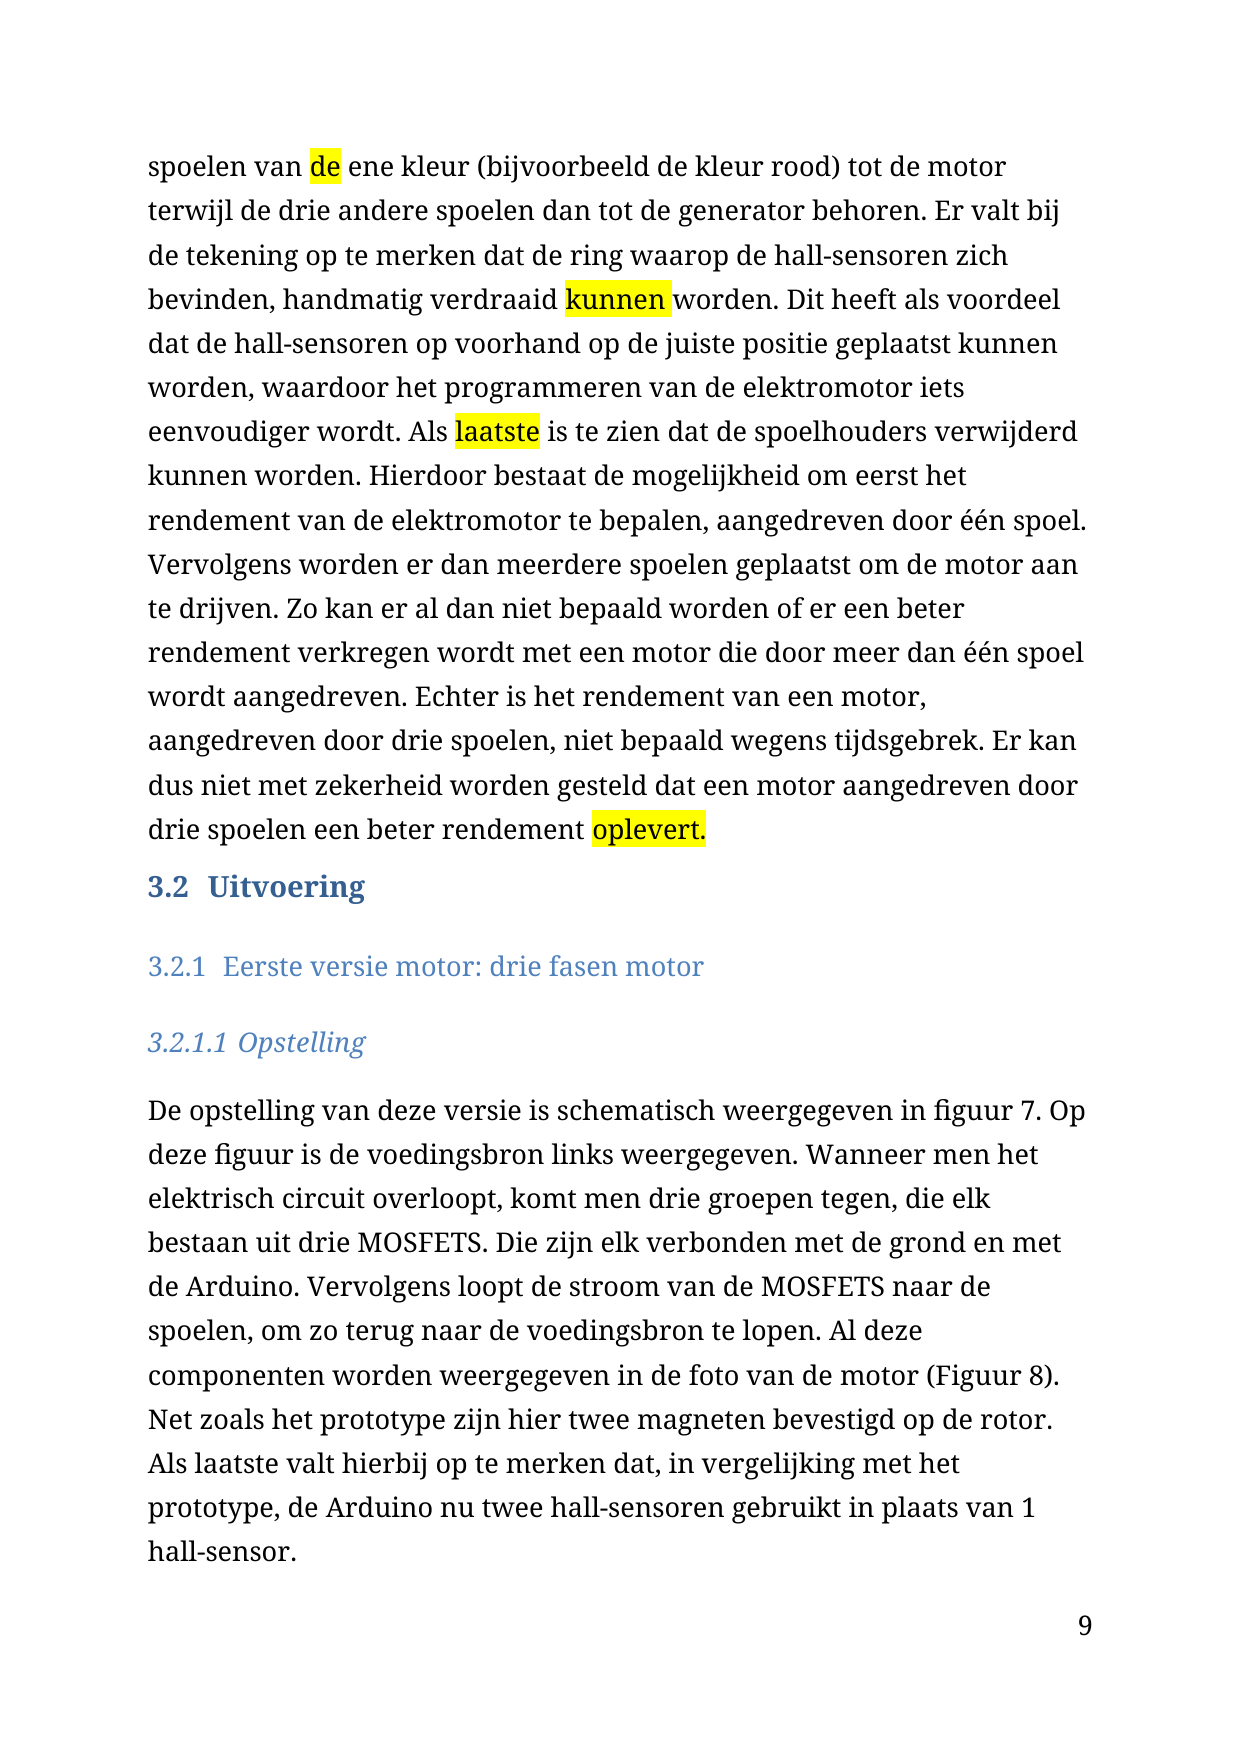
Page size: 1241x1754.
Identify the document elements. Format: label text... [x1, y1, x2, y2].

subtitle Opstelling [148, 1023, 1093, 1060]
subtitle Uitvoering [148, 867, 1093, 906]
text De opstelling van deze versie is schematisch weergegeven in figuur 7. Op deze figuur is de voedingsbron links weergegeven. Wanneer men het elektrisch circuit overloopt, komt men drie groepen tegen, die elk bestaan uit drie MOSFETS. Die zijn elk verbonden met de grond en met de Arduino. Vervolgens loopt de stroom van de MOSFETS naar de spoelen, om zo terug naar de voedingsbron te lopen. Al deze componenten worden weergegeven in de foto van de motor (Figuur 8). Net zoals het prototype zijn hier twee magneten bevestigd op de rotor. Als laatste valt hierbij op te merken dat, in vergelijking met het prototype, de Arduino nu twee hall-sensoren gebruikt in plaats van 1 hall-sensor. [148, 1091, 1093, 1569]
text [148, 148, 1093, 847]
subtitle Eerste versie motor: drie fasen motor [148, 947, 1093, 984]
